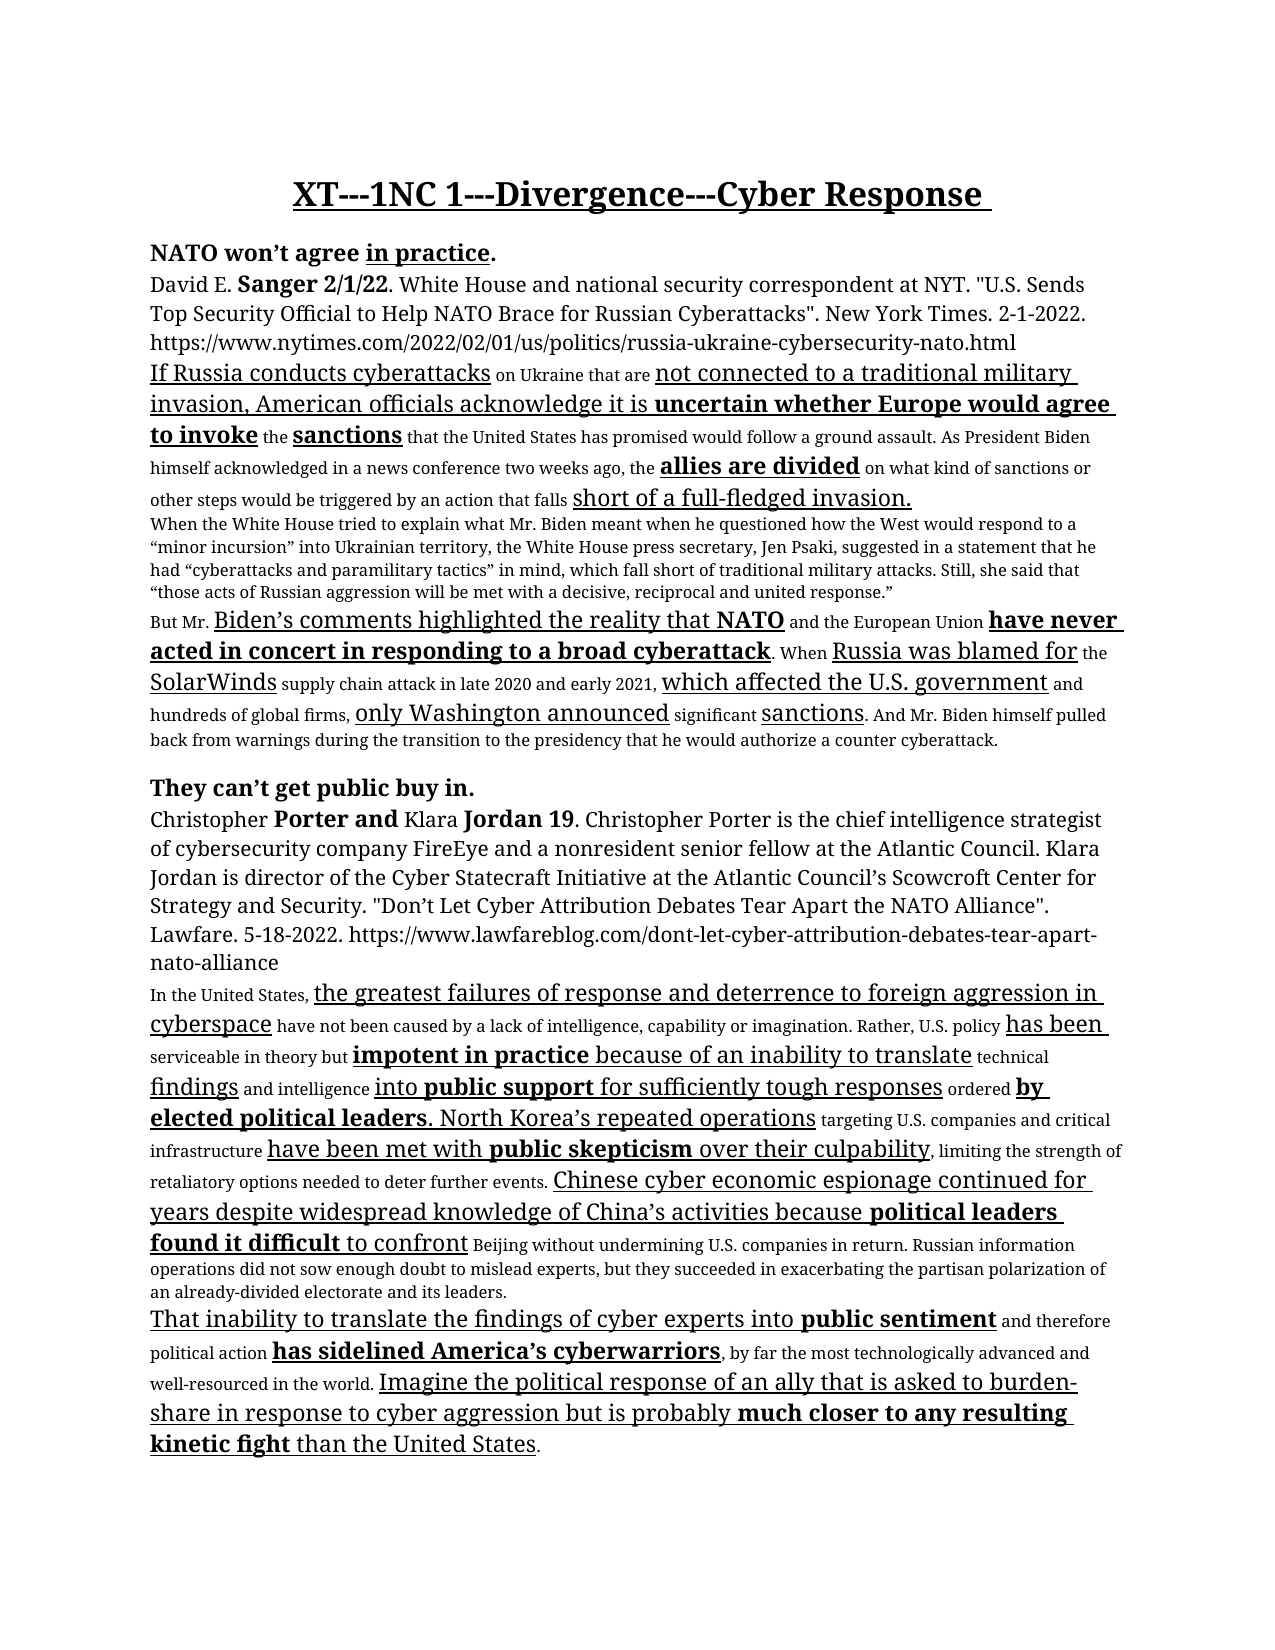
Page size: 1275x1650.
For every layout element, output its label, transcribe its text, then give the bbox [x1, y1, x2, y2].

subtitle They can’t get public buy in. [150, 772, 1125, 803]
text David E. Sanger 2/1/22. White House and national security correspondent at NYT. "U.S. Sends Top Security Official to Help NATO Brace for Russian Cyberattacks". New York Times. 2-1-2022. https://www.nytimes.com/2022/02/01/us/politics/russia-ukraine-cybersecurity-nato.html [150, 268, 1125, 356]
text When the White House tried to explain what Mr. Biden meant when he questioned how the West would respond to a “minor incursion” into Ukrainian territory, the White House press secretary, Jen Psaki, suggested in a statement that he had “cyberattacks and paramilitary tactics” in mind, which fall short of traditional military attacks. Still, she said that “those acts of Russian aggression will be met with a decisive, reciprocal and united response.” [150, 513, 1125, 603]
subtitle NATO won’t agree in practice. [150, 237, 1125, 268]
text But Mr. Biden’s comments highlighted the reality that NATO and the European Union have never acted in concert in responding to a broad cyberattack. When Russia was blamed for the SolarWinds supply chain attack in late 2020 and early 2021, which affected the U.S. government and hundreds of global firms, only Washington announced significant sanctions. And Mr. Biden himself pulled back from warnings during the transition to the presidency that he would authorize a counter cyberattack. [150, 603, 1125, 751]
subtitle XT---1NC 1---Divergence---Cyber Response [150, 171, 1125, 216]
text If Russia conducts cyberattacks on Ukraine that are not connected to a traditional military invasion, American officials acknowledge it is uncertain whether Europe would agree to invoke the sanctions that the United States has promised would follow a ground assault. As President Biden himself acknowledged in a news conference two weeks ago, the allies are divided on what kind of sanctions or other steps would be triggered by an action that falls short of a full-fledged invasion. [150, 356, 1125, 513]
text In the United States, the greatest failures of response and deterrence to foreign aggression in cyberspace have not been caused by a lack of intelligence, capability or imagination. Rather, U.S. policy has been serviceable in theory but impotent in practice because of an inability to translate technical findings and intelligence into public support for sufficiently tough responses ordered by elected political leaders. North Korea’s repeated operations targeting U.S. companies and critical infrastructure have been met with public skepticism over their culpability, limiting the strength of retaliatory options needed to deter further events. Chinese cyber economic espionage continued for years despite widespread knowledge of China’s activities because political leaders found it difficult to confront Beijing without undermining U.S. companies in return. Russian information operations did not sow enough doubt to mislead experts, but they succeeded in exacerbating the partisan polarization of an already-divided electorate and its leaders. [150, 977, 1125, 1303]
text Christopher Porter and Klara Jordan 19. Christopher Porter is the chief intelligence strategist of cybersecurity company FireEye and a nonresident senior fellow at the Atlantic Council. Klara Jordan is director of the Cyber Statecraft Initiative at the Atlantic Council’s Scowcroft Center for Strategy and Security. "Don’t Let Cyber Attribution Debates Tear Apart the NATO Alliance". Lawfare. 5-18-2022. https://www.lawfareblog.com/dont-let-cyber-attribution-debates-tear-apart-nato-alliance [150, 803, 1125, 977]
text That inability to translate the findings of cyber experts into public sentiment and therefore political action has sidelined America’s cyberwarriors, by far the most technologically advanced and well-resourced in the world. Imagine the political response of an ally that is asked to burden-share in response to cyber aggression but is probably much closer to any resulting kinetic fight than the United States. [150, 1303, 1125, 1460]
